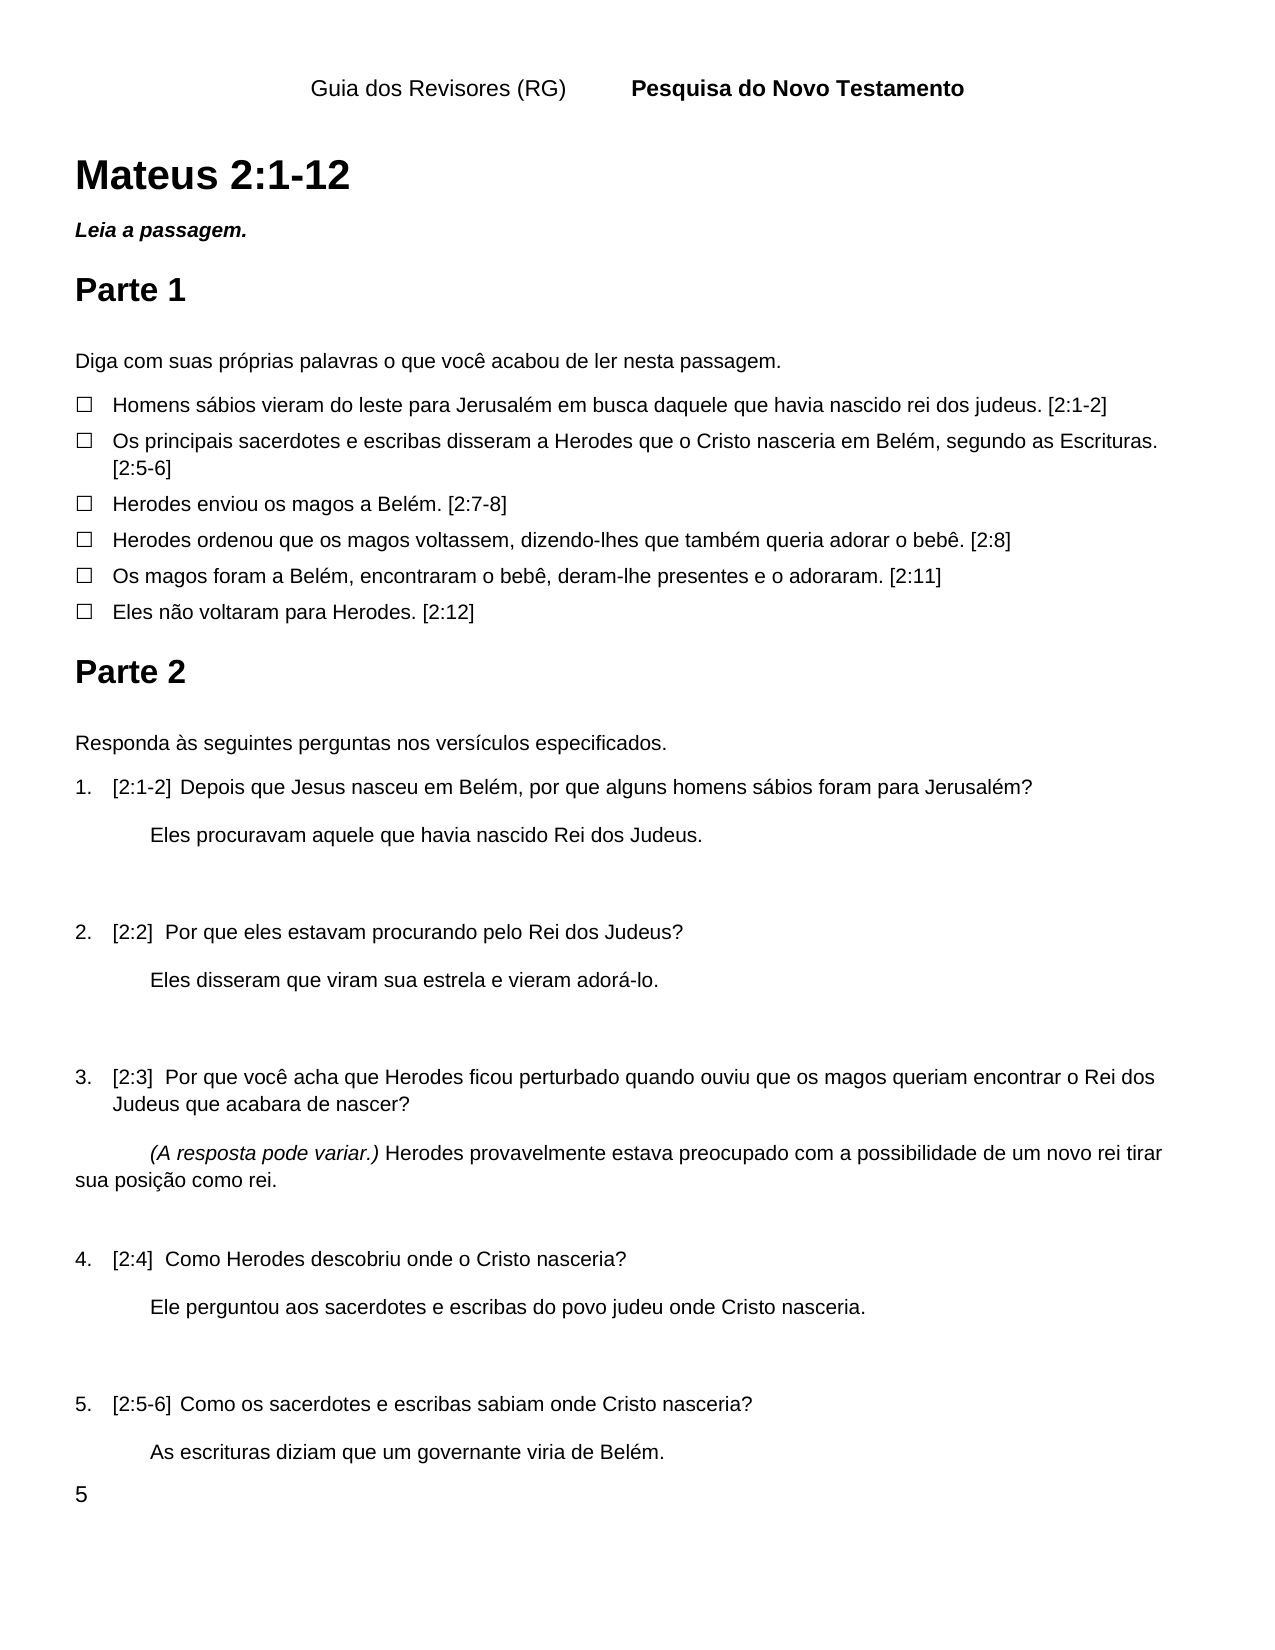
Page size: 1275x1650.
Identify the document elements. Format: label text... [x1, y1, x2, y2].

text Parte 2 [75, 652, 1200, 690]
text Eles disseram que viram sua estrela e vieram adorá-lo. [150, 968, 1200, 992]
text (A resposta pode variar.) Herodes provavelmente estava preocupado com a possibilidade de um novo rei tirar sua posição como rei. [75, 1141, 1200, 1222]
list [2:1-2] Depois que Jesus nasceu em Belém, por que alguns homens sábios foram para Jerusalém? [75, 775, 1200, 799]
text Leia a passagem. [75, 218, 1200, 242]
list [2:4] Como Herodes descobriu onde o Cristo nasceria? [75, 1247, 1200, 1271]
list Os principais sacerdotes e escribas disseram a Herodes que o Cristo nasceria em Belém, segundo as Escrituras. [2:5-6] [75, 429, 1200, 480]
list Herodes enviou os magos a Belém. [2:7-8] [75, 492, 1200, 516]
list [2:3] Por que você acha que Herodes ficou perturbado quando ouviu que os magos queriam encontrar o Rei dos Judeus que acabara de nascer? [75, 1065, 1200, 1116]
list [2:5-6] Como os sacerdotes e escribas sabiam onde Cristo nasceria? [75, 1392, 1200, 1416]
text Diga com suas próprias palavras o que você acabou de ler nesta passagem. [75, 348, 1200, 372]
text Eles procuravam aquele que havia nascido Rei dos Judeus. [150, 823, 1200, 847]
text Responda às seguintes perguntas nos versículos especificados. [75, 730, 1200, 754]
list Homens sábios vieram do leste para Jerusalém em busca daquele que havia nascido rei dos judeus. [2:1-2] [75, 393, 1200, 417]
text As escrituras diziam que um governante viria de Belém. [150, 1440, 1200, 1464]
text Parte 1 [75, 270, 1200, 308]
list Os magos foram a Belém, encontraram o bebê, deram-lhe presentes e o adoraram. [2:11] [75, 564, 1200, 588]
list Herodes ordenou que os magos voltassem, dizendo-lhes que também queria adorar o bebê. [2:8] [75, 528, 1200, 552]
subtitle Mateus 2:1-12 [75, 150, 1200, 198]
text Ele perguntou aos sacerdotes e escribas do povo judeu onde Cristo nasceria. [150, 1295, 1200, 1319]
list [2:2] Por que eles estavam procurando pelo Rei dos Judeus? [75, 920, 1200, 944]
list Eles não voltaram para Herodes. [2:12] [75, 599, 1200, 623]
